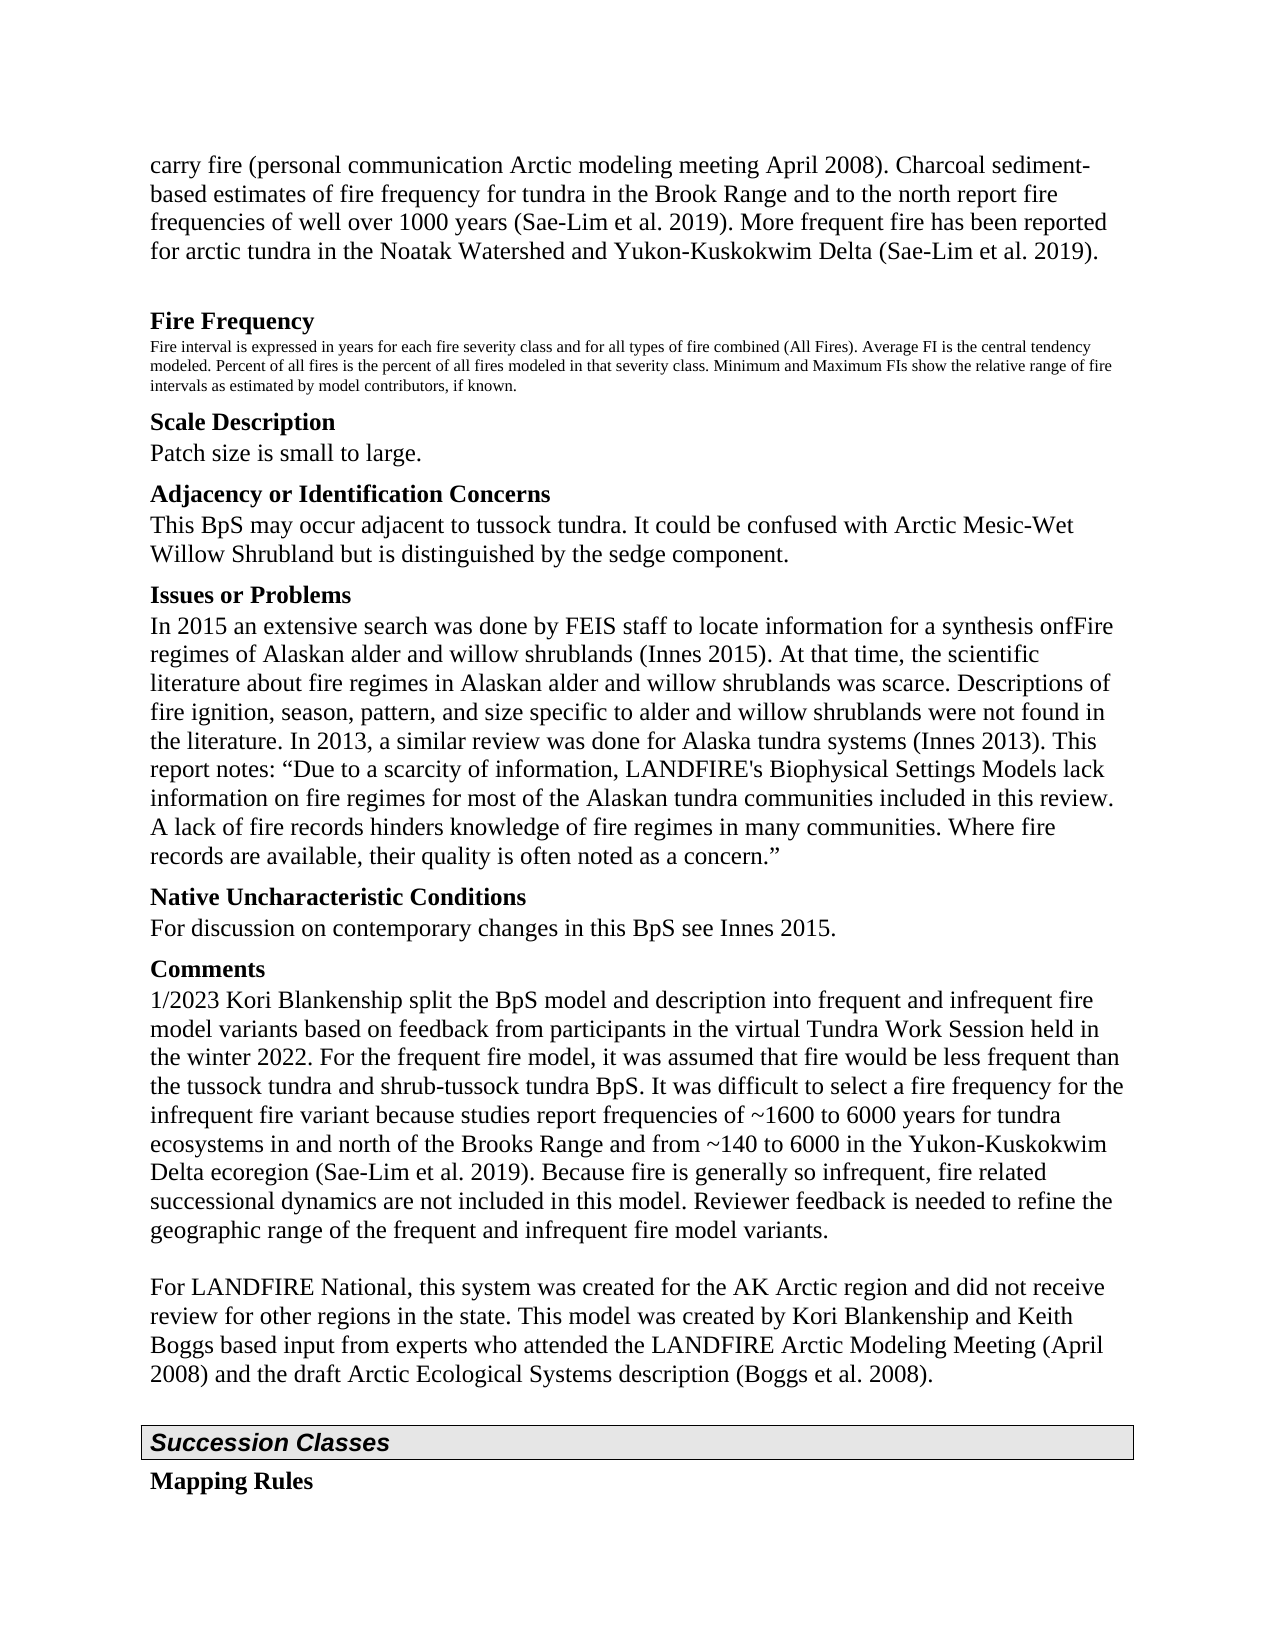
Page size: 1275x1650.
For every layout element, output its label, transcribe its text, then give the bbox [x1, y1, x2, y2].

text In 2015 an extensive search was done by FEIS staff to locate information for a synthesis onfFire regimes of Alaskan alder and willow shrublands (Innes 2015). At that time, the scientific literature about fire regimes in Alaskan alder and willow shrublands was scarce. Descriptions of fire ignition, season, pattern, and size specific to alder and willow shrublands were not found in the literature. In 2013, a similar review was done for Alaska tundra systems (Innes 2013). This report notes: “Due to a scarcity of information, LANDFIRE's Biophysical Settings Models lack information on fire regimes for most of the Alaskan tundra communities included in this review. A lack of fire records hinders knowledge of fire regimes in many communities. Where fire records are available, their quality is often noted as a concern.” [150, 611, 1125, 869]
text Comments [150, 954, 1125, 983]
text Scale Description [150, 407, 1125, 436]
text For LANDFIRE National, this system was created for the AK Arctic region and did not receive review for other regions in the state. This model was created by Kori Blankenship and Keith Boggs based input from experts who attended the LANDFIRE Arctic Modeling Meeting (April 2008) and the draft Arctic Ecological Systems description (Boggs et al. 2008). [150, 1272, 1125, 1387]
text Issues or Problems [150, 580, 1125, 609]
text 1/2023 Kori Blankenship split the BpS model and description into frequent and infrequent fire model variants based on feedback from participants in the virtual Tundra Work Session held in the winter 2022. For the frequent fire model, it was assumed that fire would be less frequent than the tussock tundra and shrub-tussock tundra BpS. It was difficult to select a fire frequency for the infrequent fire variant because studies report frequencies of ~1600 to 6000 years for tundra ecosystems in and north of the Brooks Range and from ~140 to 6000 in the Yukon-Kuskokwim Delta ecoregion (Sae-Lim et al. 2019). Because fire is generally so infrequent, fire related successional dynamics are not included in this model. Reviewer feedback is needed to refine the geographic range of the frequent and infrequent fire model variants. [150, 985, 1125, 1244]
text This BpS may occur adjacent to tussock tundra. It could be confused with Arctic Mesic-Wet Willow Shrubland but is distinguished by the sedge component. [150, 510, 1125, 567]
text Fire Frequency [150, 306, 1125, 335]
text Succession Classes [142, 1426, 1133, 1459]
text Native Uncharacteristic Conditions [150, 882, 1125, 911]
text Patch size is small to large. [150, 438, 1125, 467]
text For discussion on contemporary changes in this BpS see Innes 2015. [150, 913, 1125, 942]
text Fire interval is expressed in years for each fire severity class and for all types of fire combined (All Fires). Average FI is the central tendency modeled. Percent of all fires is the percent of all fires modeled in that severity class. Minimum and Maximum FIs show the relative range of fire intervals as estimated by model contributors, if known. [150, 337, 1125, 394]
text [150, 150, 1125, 265]
text Adjacency or Identification Concerns [150, 479, 1125, 508]
text Mapping Rules [150, 1466, 1125, 1495]
